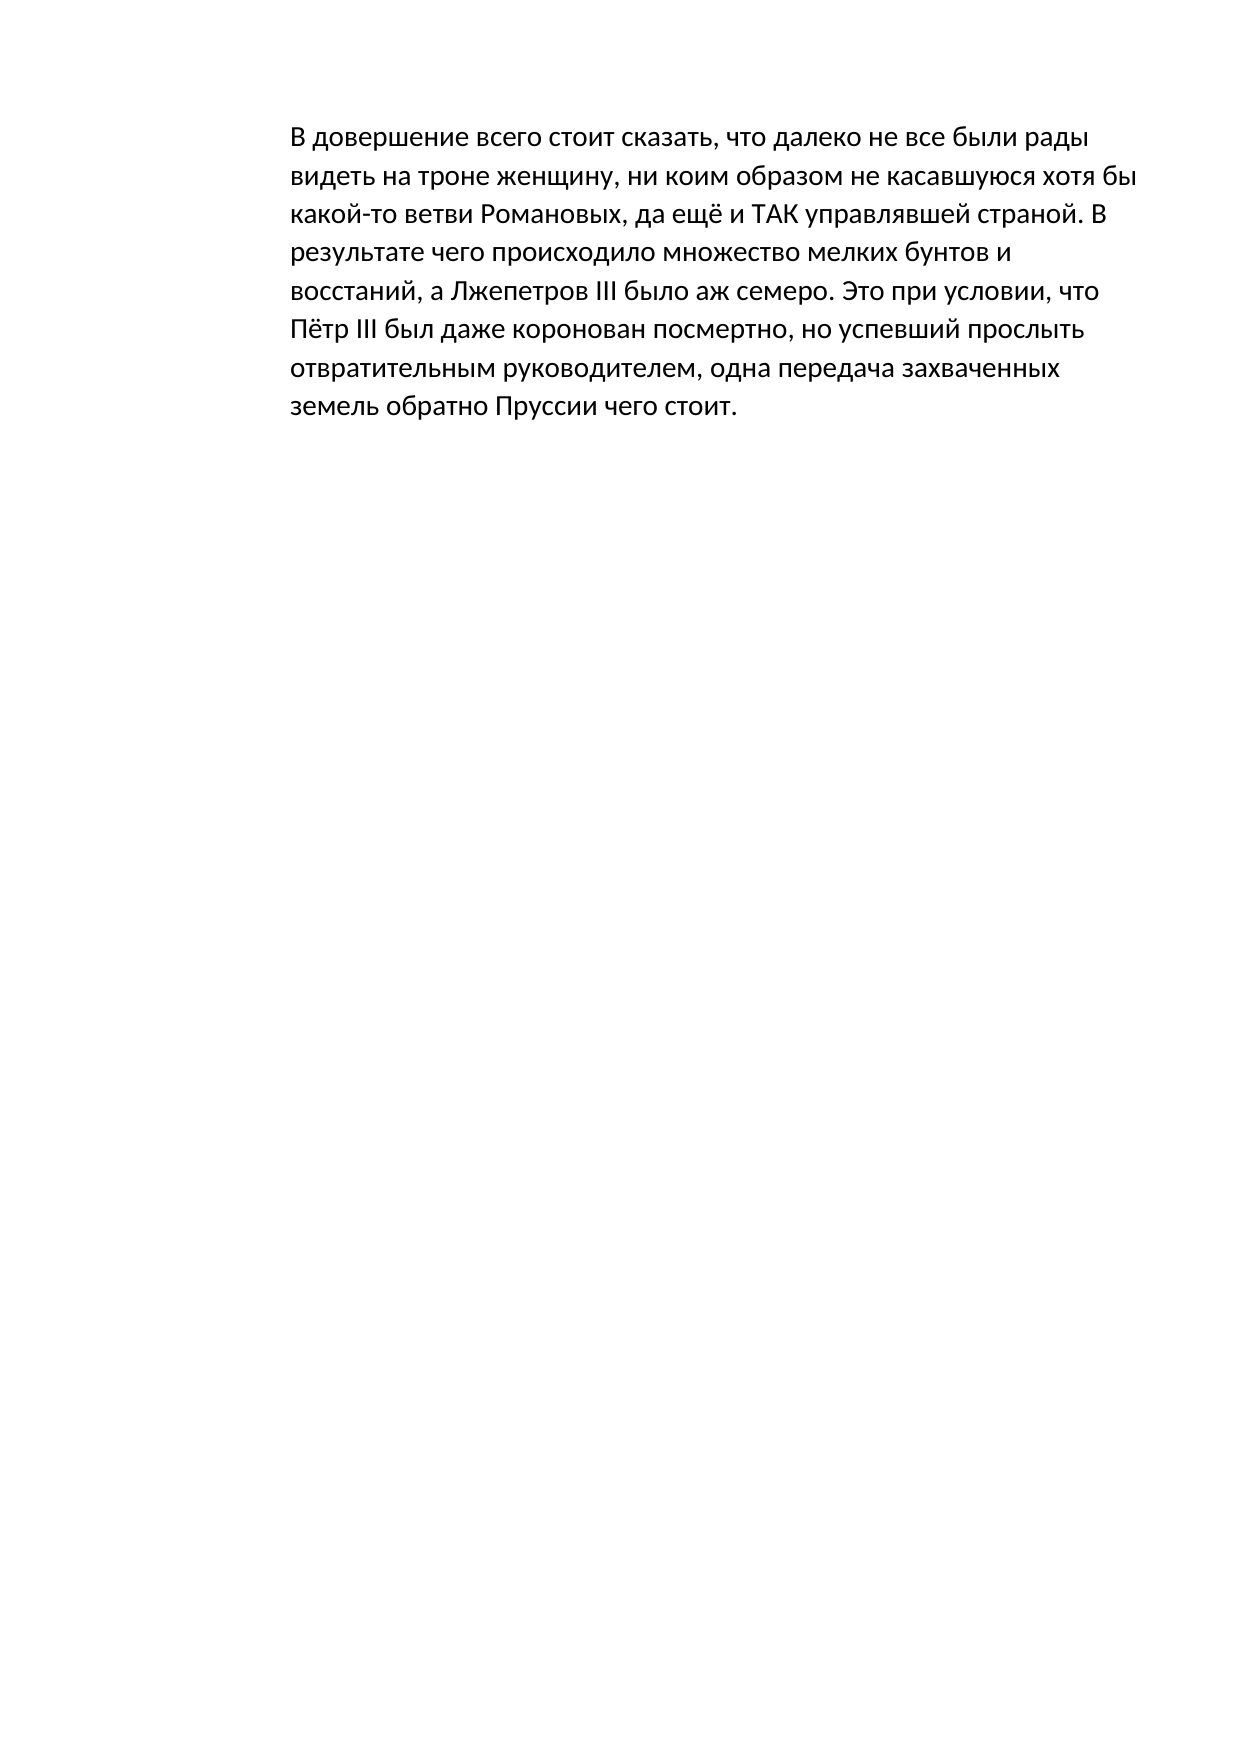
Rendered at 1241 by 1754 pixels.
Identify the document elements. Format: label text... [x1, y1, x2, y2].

text В довершение всего стоит сказать, что далеко не все были рады видеть на троне женщину, ни коим образом не касавшуюся хотя бы какой-то ветви Романовых, да ещё и ТАК управлявшей страной. В результате чего происходило множество мелких бунтов и восстаний, а Лжепетров III было аж семеро. Это при условии, что Пётр III был даже коронован посмертно, но успевший прослыть отвратительным руководителем, одна передача захваченных земель обратно Пруссии чего стоит. [290, 118, 1152, 423]
